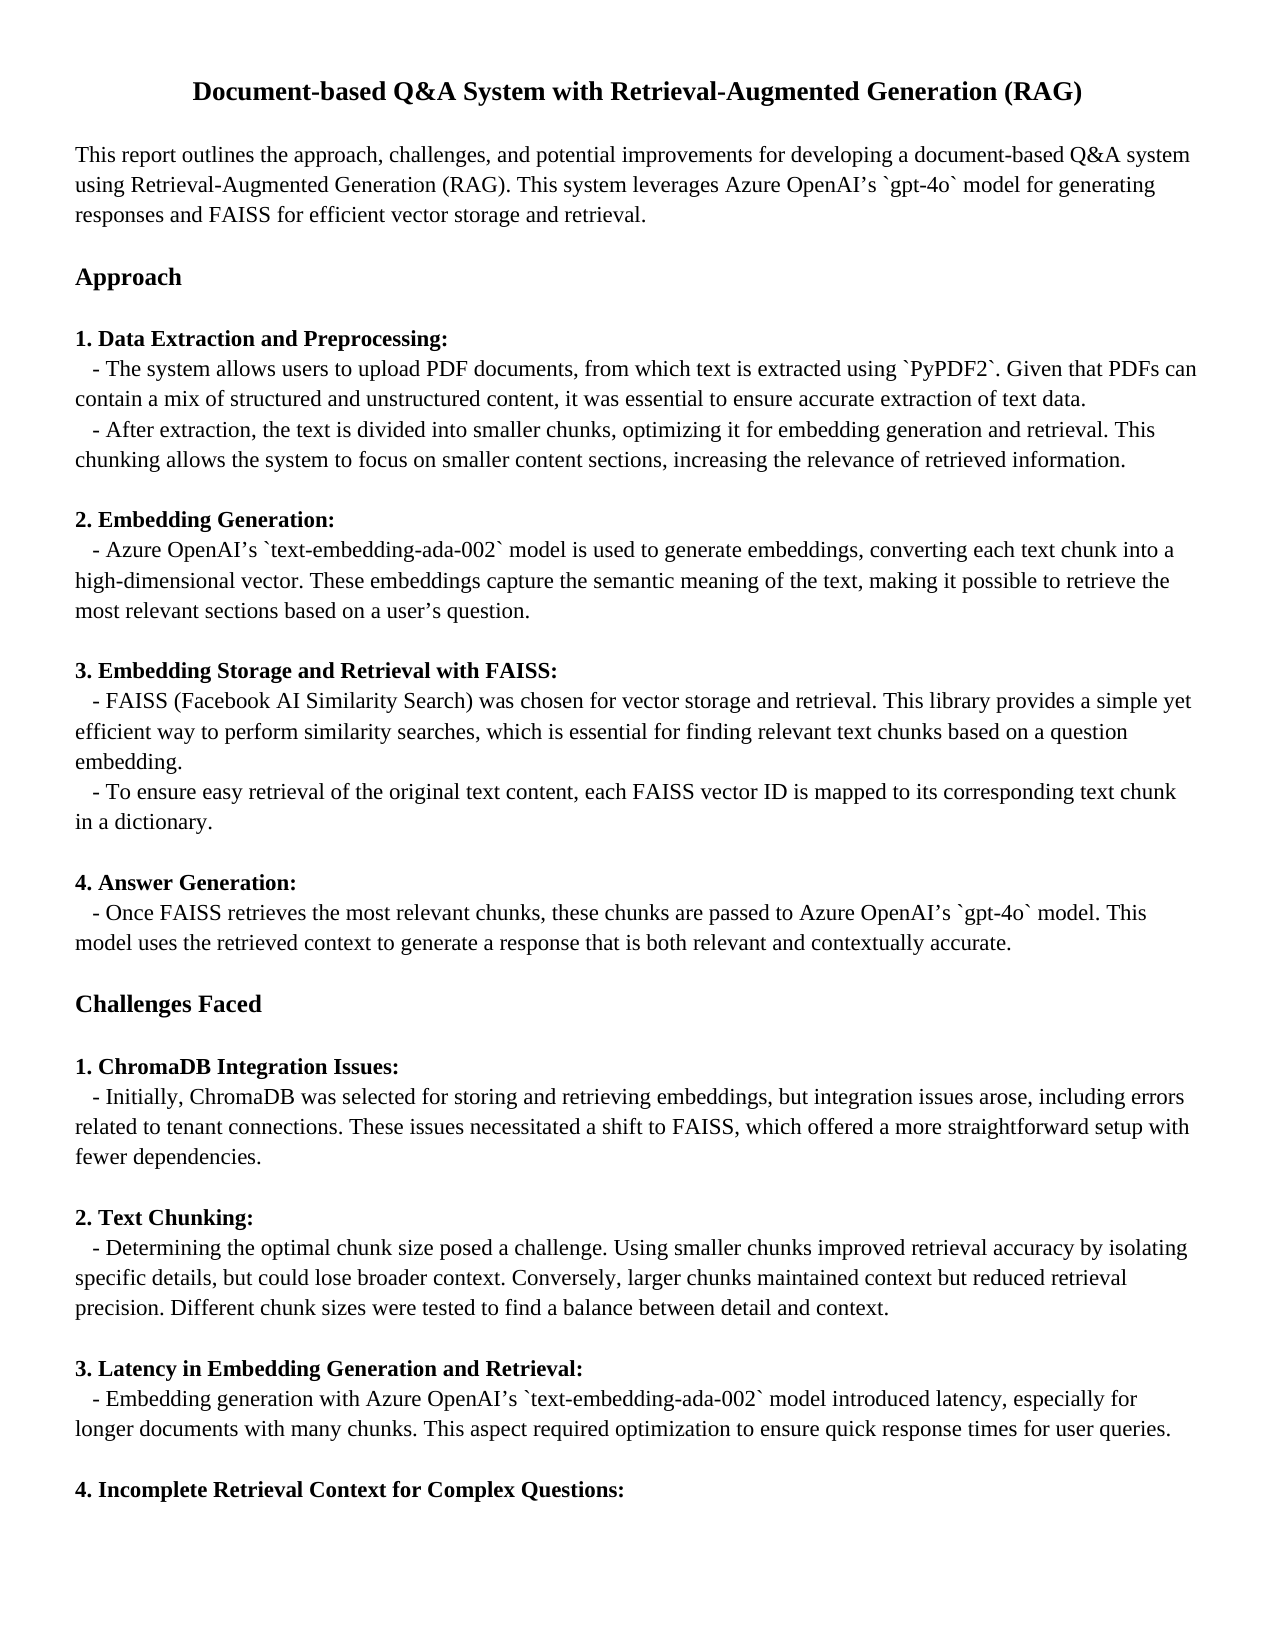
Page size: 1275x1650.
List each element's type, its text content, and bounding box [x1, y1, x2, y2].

text - Determining the optimal chunk size posed a challenge. Using smaller chunks improved retrieval accuracy by isolating specific details, but could lose broader context. Conversely, larger chunks maintained context but reduced retrieval precision. Different chunk sizes were tested to find a balance between detail and context. [75, 1234, 1200, 1321]
text - Once FAISS retrieves the most relevant chunks, these chunks are passed to Azure OpenAI’s `gpt-4o` model. This model uses the retrieved context to generate a response that is both relevant and contextually accurate. [75, 899, 1200, 956]
text 4. Answer Generation: [75, 869, 1200, 895]
text - Embedding generation with Azure OpenAI’s `text-embedding-ada-002` model introduced latency, especially for longer documents with many chunks. This aspect required optimization to ensure quick response times for user queries. [75, 1385, 1200, 1442]
text This report outlines the approach, challenges, and potential improvements for developing a document-based Q&A system using Retrieval-Augmented Generation (RAG). This system leverages Azure OpenAI’s `gpt-4o` model for generating responses and FAISS for efficient vector storage and retrieval. [75, 141, 1200, 228]
text - FAISS (Facebook AI Similarity Search) was chosen for vector storage and retrieval. This library provides a simple yet efficient way to perform similarity searches, which is essential for finding relevant text chunks based on a question embedding. [75, 687, 1200, 774]
text 1. Data Extraction and Preprocessing: [75, 325, 1200, 351]
text - The system allows users to upload PDF documents, from which text is extracted using `PyPDF2`. Given that PDFs can contain a mix of structured and unstructured content, it was essential to ensure accurate extraction of text data. [75, 355, 1200, 412]
text - Initially, ChromaDB was selected for storing and retrieving embeddings, but integration issues arose, including errors related to tenant connections. These issues necessitated a shift to FAISS, which offered a more straightforward setup with fewer dependencies. [75, 1083, 1200, 1170]
text 2. Embedding Generation: [75, 506, 1200, 533]
text 4. Incomplete Retrieval Context for Complex Questions: [75, 1476, 1200, 1502]
text - Azure OpenAI’s `text-embedding-ada-002` model is used to generate embeddings, converting each text chunk into a high-dimensional vector. These embeddings capture the semantic meaning of the text, making it possible to retrieve the most relevant sections based on a user’s question. [75, 536, 1200, 623]
title Document-based Q&A System with Retrieval-Augmented Generation (RAG) [75, 75, 1200, 106]
text 3. Latency in Embedding Generation and Retrieval: [75, 1355, 1200, 1381]
text 3. Embedding Storage and Retrieval with FAISS: [75, 657, 1200, 684]
subtitle Challenges Faced [75, 989, 1200, 1018]
text - After extraction, the text is divided into smaller chunks, optimizing it for embedding generation and retrieval. This chunking allows the system to focus on smaller content sections, increasing the relevance of retrieved information. [75, 416, 1200, 472]
text 2. Text Chunking: [75, 1204, 1200, 1230]
subtitle Approach [75, 262, 1200, 291]
text - To ensure easy retrieval of the original text content, each FAISS vector ID is mapped to its corresponding text chunk in a dictionary. [75, 778, 1200, 835]
text 1. ChromaDB Integration Issues: [75, 1053, 1200, 1079]
